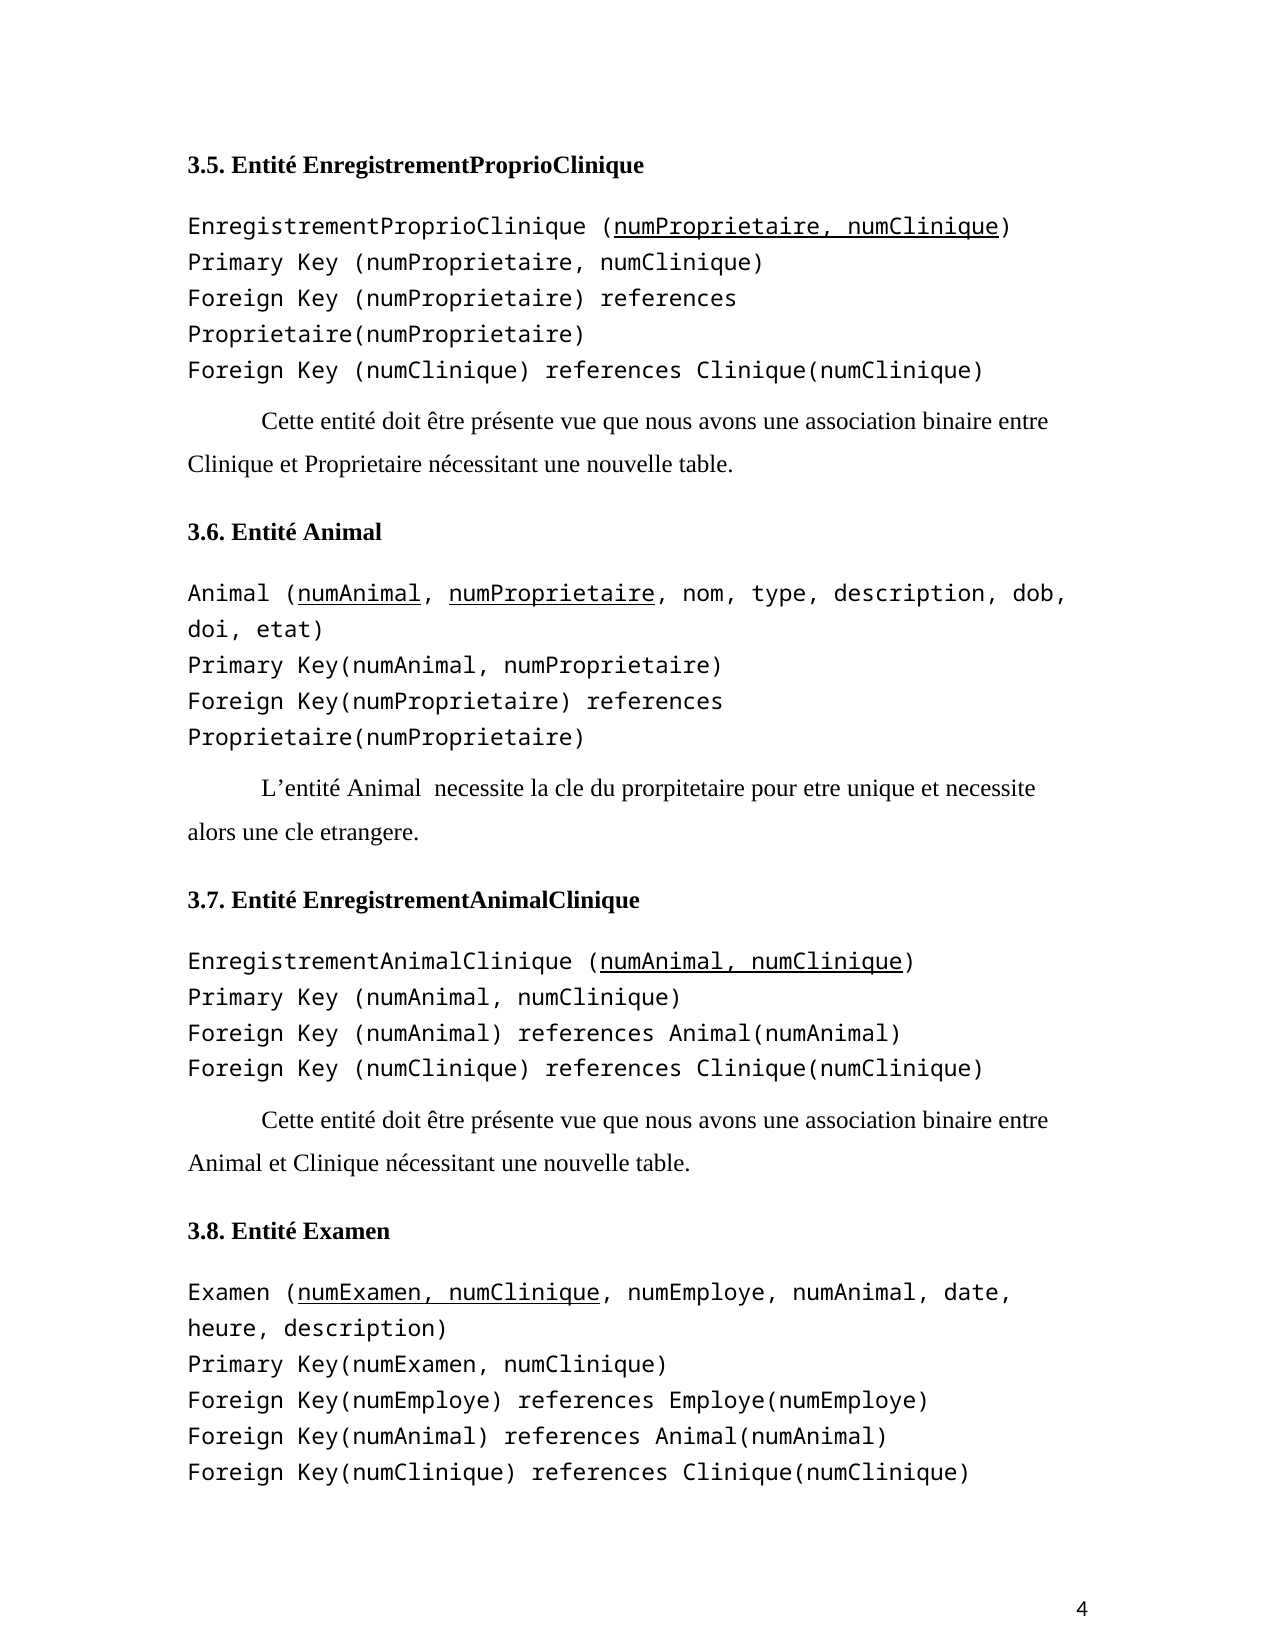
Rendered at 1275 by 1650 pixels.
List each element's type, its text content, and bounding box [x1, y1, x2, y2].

text Foreign Key(numAnimal) references Animal(numAnimal) [187, 1420, 1087, 1451]
text Animal (numAnimal, numProprietaire, nom, type, description, dob, doi, etat) [187, 577, 1087, 644]
text Primary Key (numAnimal, numClinique) [187, 981, 1087, 1012]
text Foreign Key (numClinique) references Clinique(numClinique) [187, 353, 1087, 385]
text Foreign Key (numProprietaire) references Proprietaire(numProprietaire) [187, 282, 1087, 349]
text Primary Key(numAnimal, numProprietaire) [187, 649, 1087, 680]
text Examen (numExamen, numClinique, numEmploye, numAnimal, date, heure, description) [187, 1276, 1087, 1343]
text Foreign Key (numAnimal) references Animal(numAnimal) [187, 1016, 1087, 1048]
text 3.7. Entité EnregistrementAnimalClinique [187, 885, 1087, 913]
text Foreign Key(numClinique) references Clinique(numClinique) [187, 1456, 1087, 1487]
text Primary Key (numProprietaire, numClinique) [187, 246, 1087, 277]
text 3.6. Entité Animal [187, 517, 1087, 546]
text Primary Key(numExamen, numClinique) [187, 1348, 1087, 1379]
text Foreign Key (numClinique) references Clinique(numClinique) [187, 1052, 1087, 1084]
text Cette entité doit être présente vue que nous avons une association binaire entre Clinique et Proprietaire nécessitant une nouvelle table. [187, 406, 1087, 478]
text Foreign Key(numProprietaire) references Proprietaire(numProprietaire) [187, 685, 1087, 752]
text Foreign Key(numEmploye) references Employe(numEmploye) [187, 1384, 1087, 1415]
text 3.8. Entité Examen [187, 1216, 1087, 1245]
text L’entité Animal necessite la cle du prorpitetaire pour etre unique et necessite alors une cle etrangere. [187, 773, 1087, 845]
text EnregistrementProprioClinique (numProprietaire, numClinique) [187, 210, 1087, 241]
text Cette entité doit être présente vue que nous avons une association binaire entre Animal et Clinique nécessitant une nouvelle table. [187, 1105, 1087, 1177]
text 3.5. Entité EnregistrementProprioClinique [187, 150, 1087, 179]
text EnregistrementAnimalClinique (numAnimal, numClinique) [187, 944, 1087, 976]
